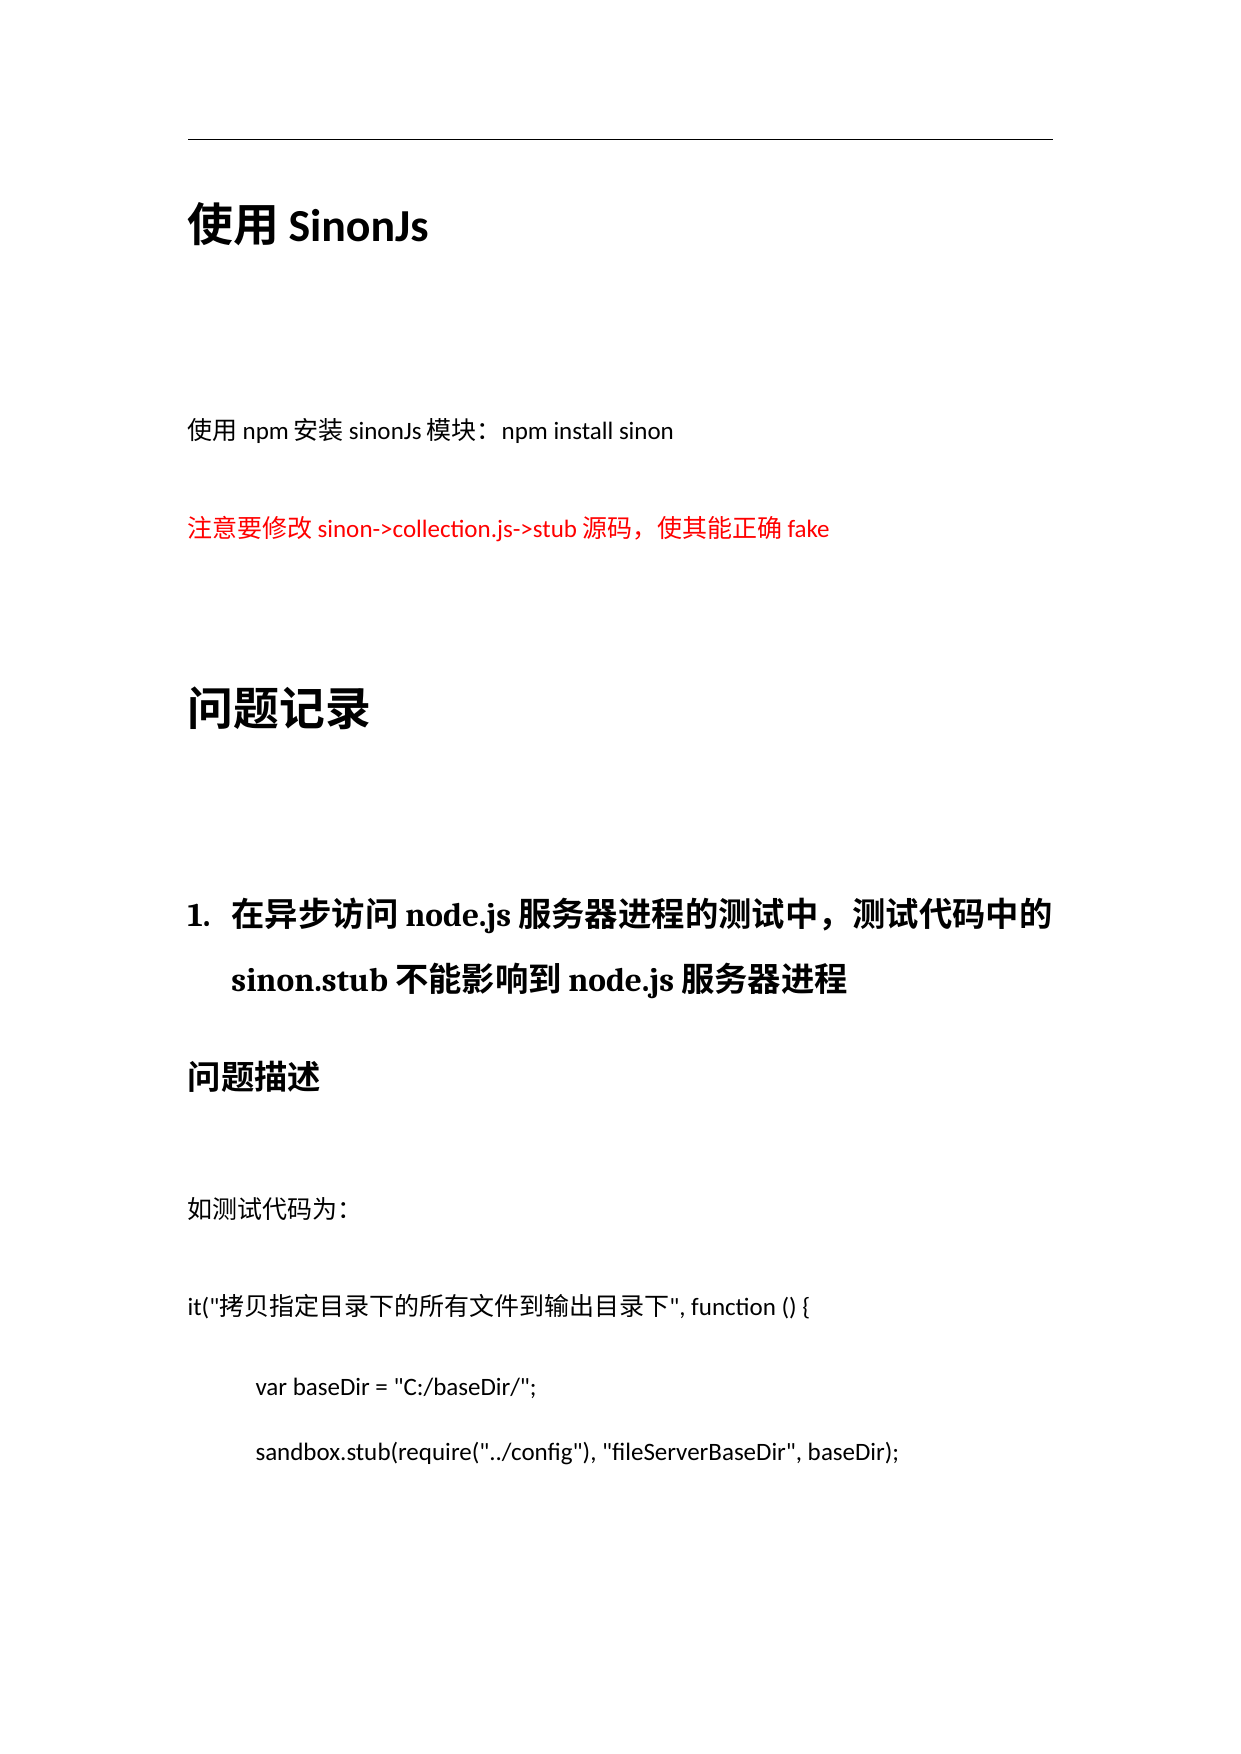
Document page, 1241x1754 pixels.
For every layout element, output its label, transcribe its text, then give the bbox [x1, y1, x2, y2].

text it("拷贝指定目录下的所有文件到输出目录下", function () { [187, 1272, 1053, 1337]
text 如测试代码为： [187, 1175, 1053, 1240]
subtitle 使用SinonJs [187, 173, 1053, 270]
text 注意要修改sinon->collection.js->stub源码，使其能正确fake [187, 494, 1053, 559]
text 使用npm安装sinonJs模块：npm install sinon [187, 396, 1053, 461]
text sandbox.stub(require("../config"), "fileServerBaseDir", baseDir); [187, 1435, 1053, 1467]
subtitle 问题记录 [187, 656, 1053, 754]
subtitle 问题描述 [187, 1042, 1053, 1107]
list 在异步访问node.js服务器进程的测试中，测试代码中的sinon.stub不能影响到node.js服务器进程 [187, 880, 1053, 1010]
text var baseDir = "C:/baseDir/"; [187, 1370, 1053, 1402]
